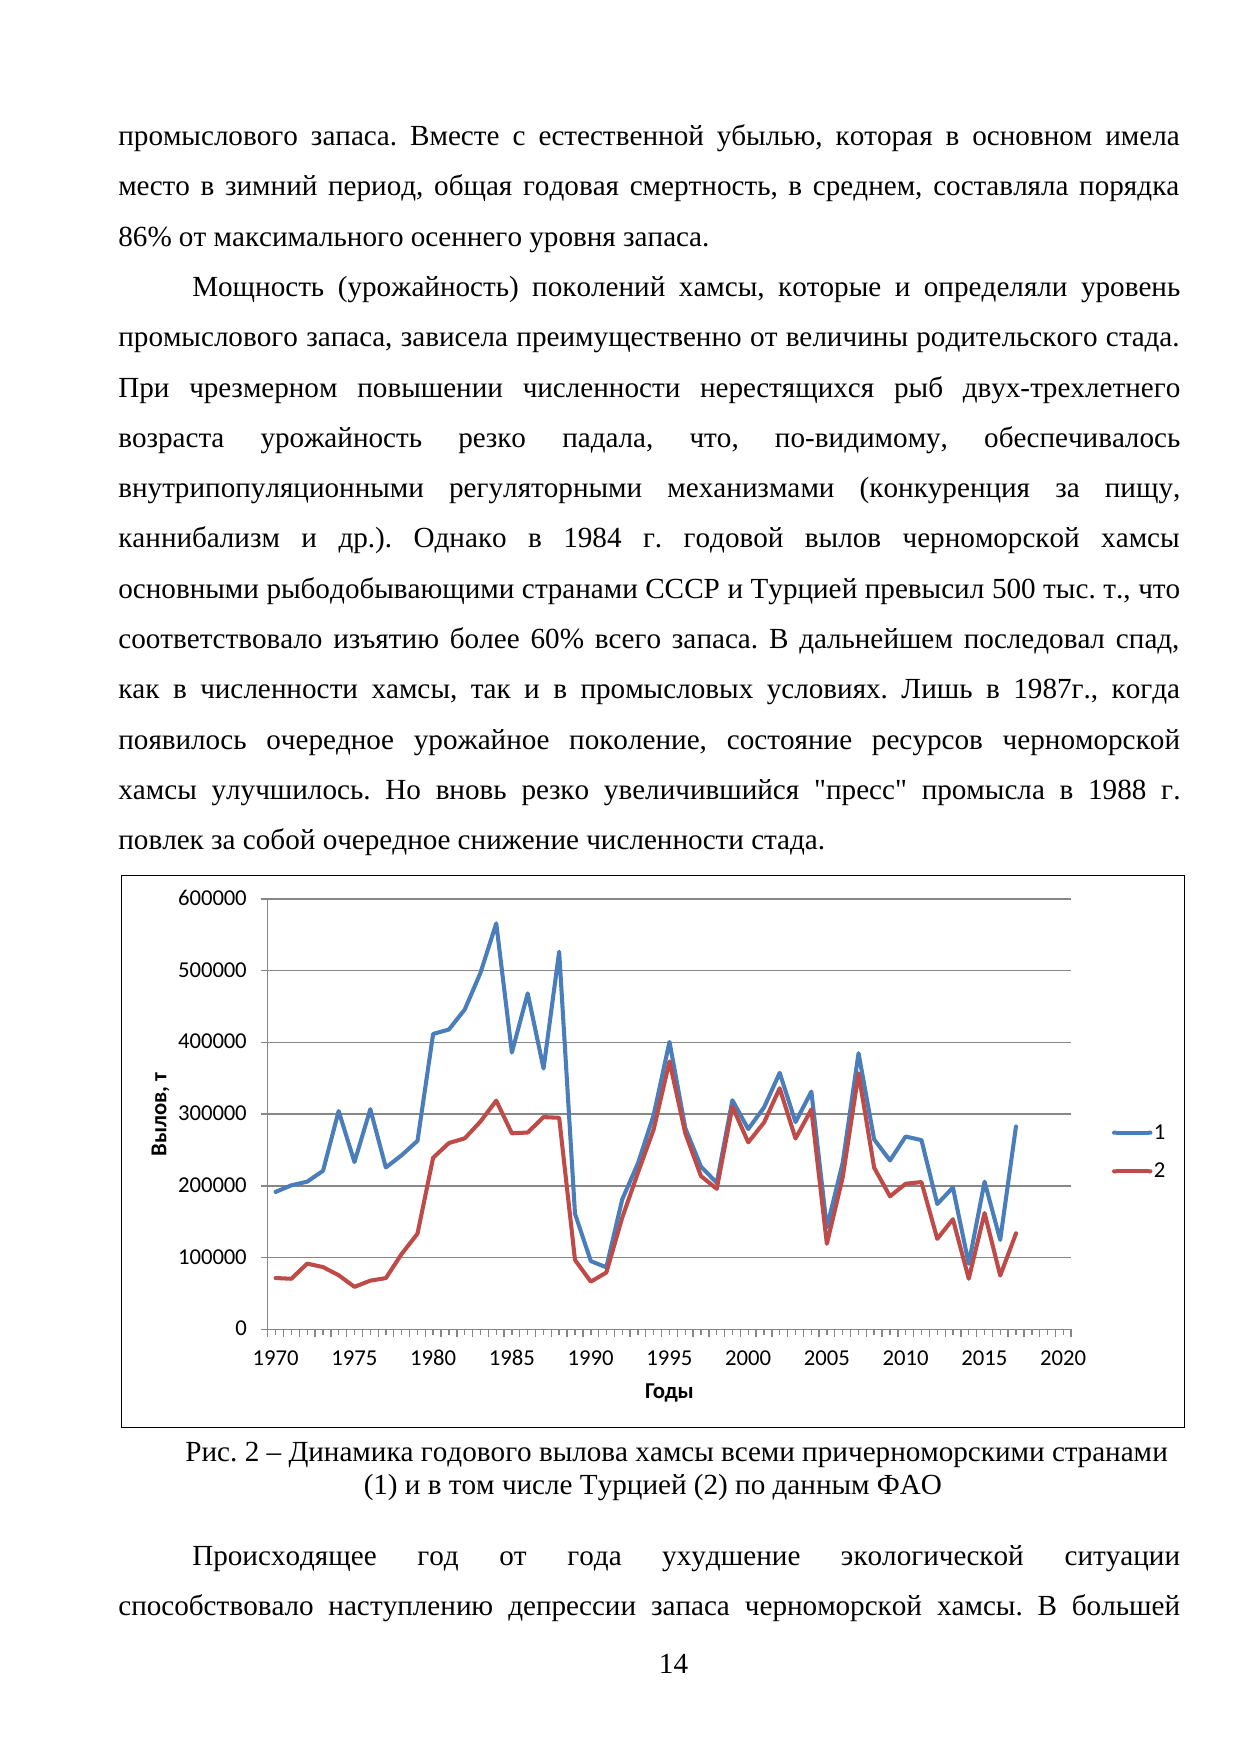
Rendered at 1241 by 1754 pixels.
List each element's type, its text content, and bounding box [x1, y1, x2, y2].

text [118, 1538, 1181, 1622]
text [118, 118, 1181, 252]
text Мощность (урожайность) поколений хамсы, которые и определяли уровень промыслового запаса, зависела преимущественно от величины родительского стада. При чрезмерном повышении численности нерестящихся рыб двух-трехлетнего возраста урожайность резко падала, что, по-видимому, обеспечивалось внутрипопуляционными регуляторными механизмами (конкуренция за пищу, каннибализм и др.). Однако в 1984 г. годовой вылов черноморской хамсы основными рыбодобывающими странами СССР и Турцией превысил 500 тыс. т., что соответствовало изъятию более 60% всего запаса. В дальнейшем последовал спад, как в численности хамсы, так и в промысловых условиях. Лишь в 1987г., когда появилось очередное урожайное поколение, состояние ресурсов черноморской хамсы улучшилось. Но вновь резко увеличившийся "пресс" промысла в 1988 г. повлек за собой очередное снижение численности стада. [118, 269, 1181, 856]
